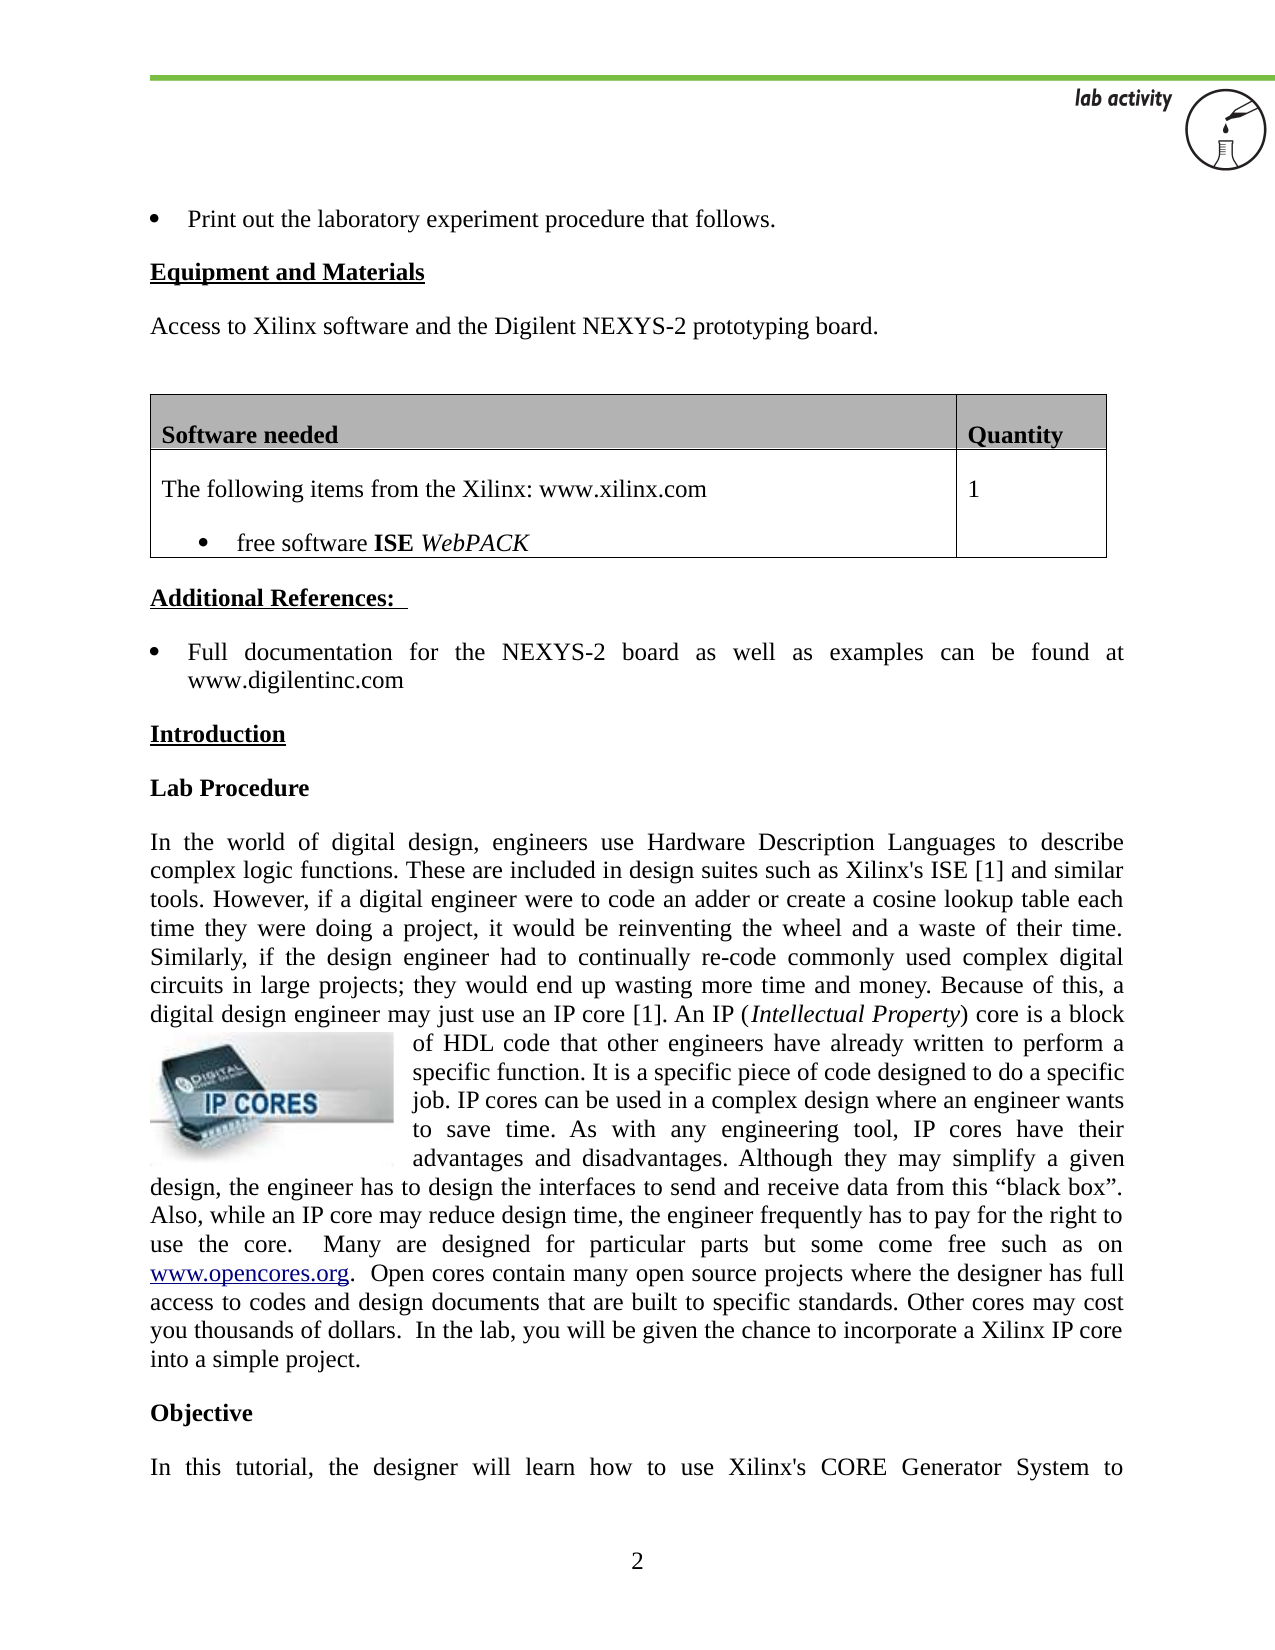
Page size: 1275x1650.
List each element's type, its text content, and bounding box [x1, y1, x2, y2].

table_cell The following items from the Xilinx: www.xilinx.com free software ISE WebPACK [151, 450, 956, 557]
text Equipment and Materials [150, 257, 1125, 286]
text Access to Xilinx software and the Digilent NEXYS-2 prototyping board. [150, 311, 1125, 340]
text Introduction [150, 719, 1125, 748]
picture [150, 75, 1275, 204]
table_header Quantity [957, 395, 1106, 448]
list Print out the laboratory experiment procedure that follows. [150, 204, 1125, 232]
text Objective [150, 1398, 1125, 1427]
text In the world of digital design, engineers use Hardware Description Languages to describe complex logic functions. These are included in design suites such as Xilinx's ISE [1] and similar tools. However, if a digital engineer were to code an adder or create a cosine lookup table each time they were doing a project, it would be reinventing the wheel and a waste of their time. Similarly, if the design engineer had to continually re-code commonly used complex digital circuits in large projects; they would end up wasting more time and money. Because of this, a digital design engineer may just use an IP core [1]. An IP (Intellectual Property) core is a block of HDL code that other engineers have already written to perform a specific function. It is a specific piece of code designed to do a specific job. IP cores can be used in a complex design where an engineer wants to save time. As with any engineering tool, IP cores have their advantages and disadvantages. Although they may simplify a given design, the engineer has to design the interfaces to send and receive data from this “black box”. Also, while an IP core may reduce design time, the engineer frequently has to pay for the right to use the core. Many are designed for particular parts but some come free such as on www.opencores.org. Open cores contain many open source projects where the designer has full access to codes and design documents that are built to specific standards. Other cores may cost you thousands of dollars. In the lab, you will be given the chance to incorporate a Xilinx IP core into a simple project. [150, 827, 1125, 1373]
table_header Software needed [151, 395, 956, 448]
picture [150, 1032, 394, 1167]
text Additional References: [150, 583, 1125, 612]
table_cell 1 [957, 450, 1106, 557]
list Full documentation for the NEXYS-2 board as well as examples can be found at www.digilentinc.com [150, 637, 1125, 694]
text Lab Procedure [150, 773, 1125, 802]
